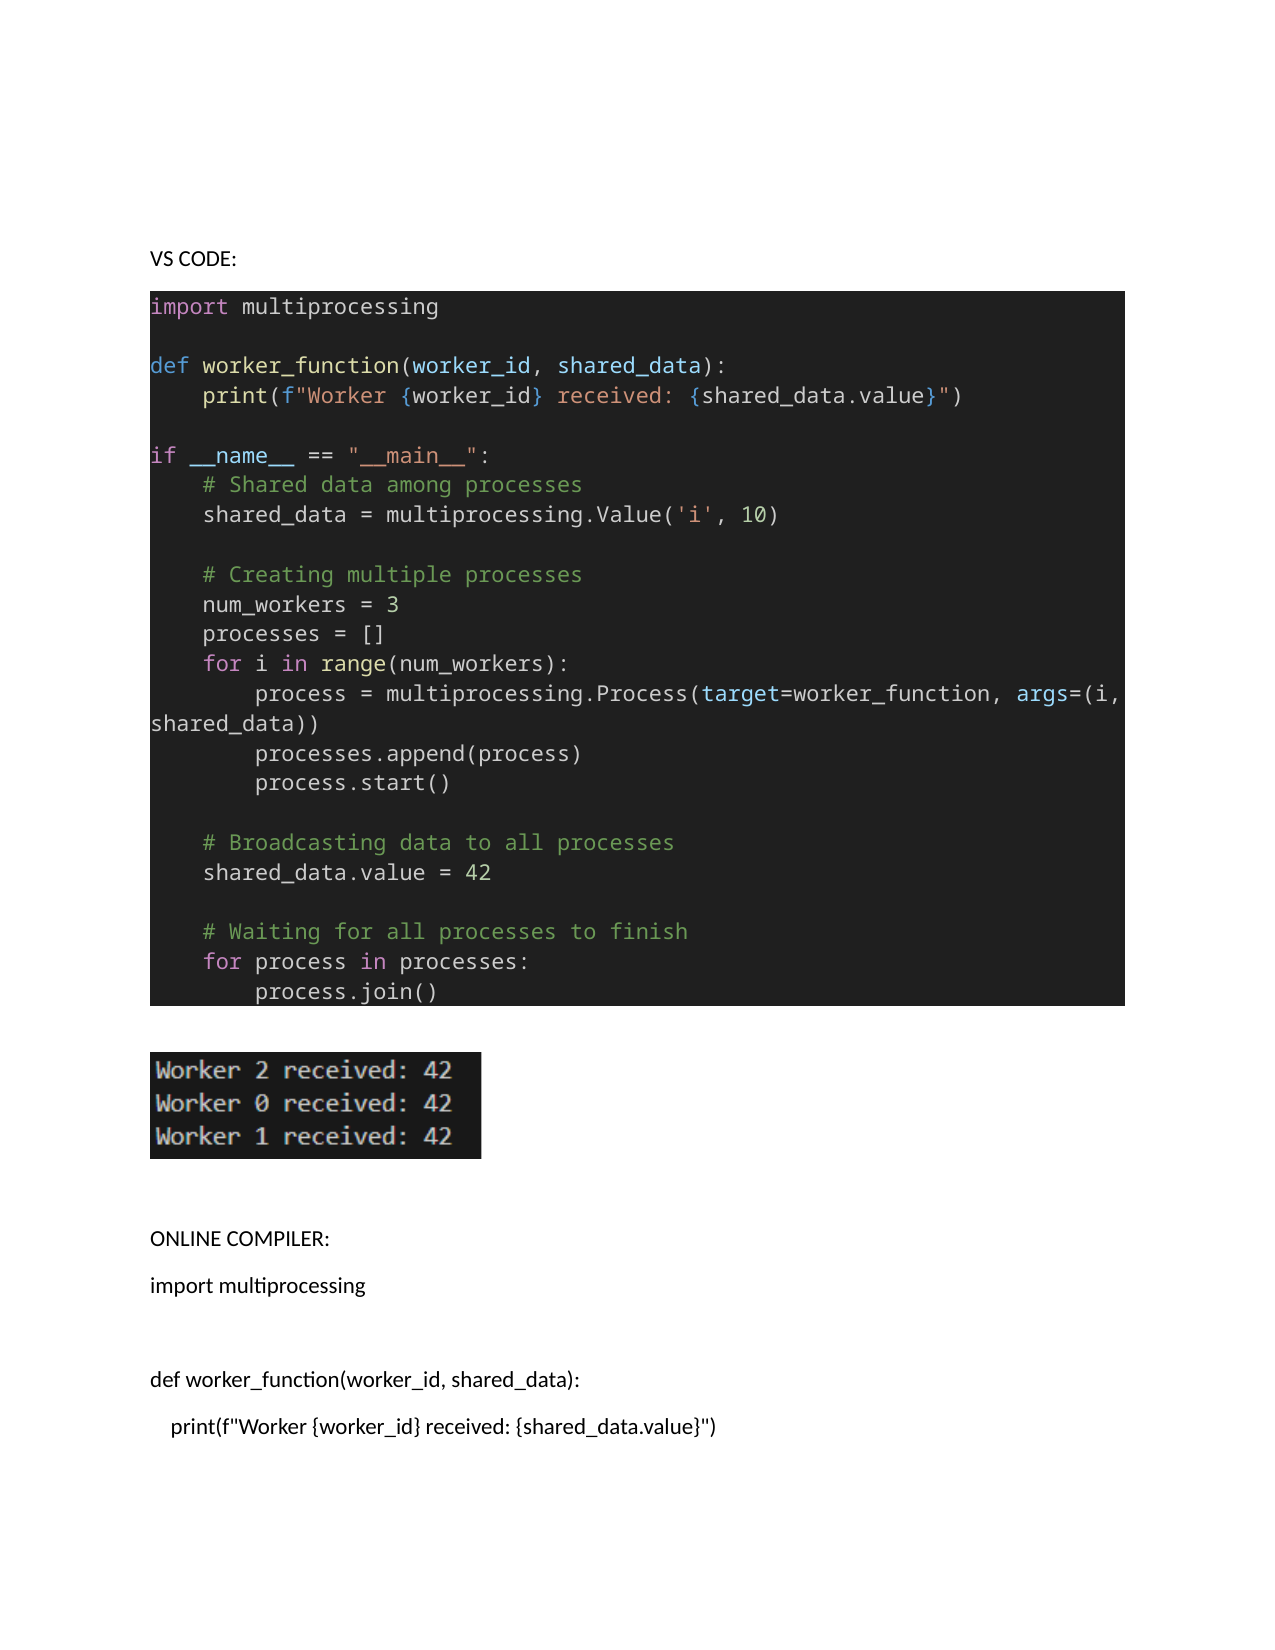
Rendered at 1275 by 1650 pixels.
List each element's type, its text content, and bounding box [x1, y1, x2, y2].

picture [150, 1052, 482, 1159]
text # Waiting for all processes to finish [150, 916, 1125, 946]
text processes.append(process) [150, 737, 1125, 767]
text print(f"Worker {worker_id} received: {shared_data.value}") [150, 1412, 1125, 1440]
text shared_data = multiprocessing.Value('i', 10) [150, 499, 1125, 529]
text VS CODE: [150, 244, 1125, 272]
text processes = [] [150, 618, 1125, 648]
text import multiprocessing [150, 291, 1125, 320]
text if __name__ == "__main__": [150, 439, 1125, 469]
text ONLINE COMPILER: [150, 1224, 1125, 1252]
text shared_data.value = 42 [150, 857, 1125, 886]
text # Shared data among processes [150, 469, 1125, 499]
text for i in range(num_workers): [150, 648, 1125, 678]
text # Creating multiple processes [150, 559, 1125, 588]
text process = multiprocessing.Process(target=worker_function, args=(i, shared_data)) [150, 678, 1125, 737]
text def worker_function(worker_id, shared_data): [150, 1365, 1125, 1393]
text print(f"Worker {worker_id} received: {shared_data.value}") [150, 380, 1125, 410]
text # Broadcasting data to all processes [150, 827, 1125, 857]
text def worker_function(worker_id, shared_data): [150, 350, 1125, 380]
text process.start() [150, 767, 1125, 797]
text import multiprocessing [150, 1271, 1125, 1299]
text for process in processes: [150, 946, 1125, 976]
text process.join() [150, 976, 1125, 1006]
text num_workers = 3 [150, 588, 1125, 618]
